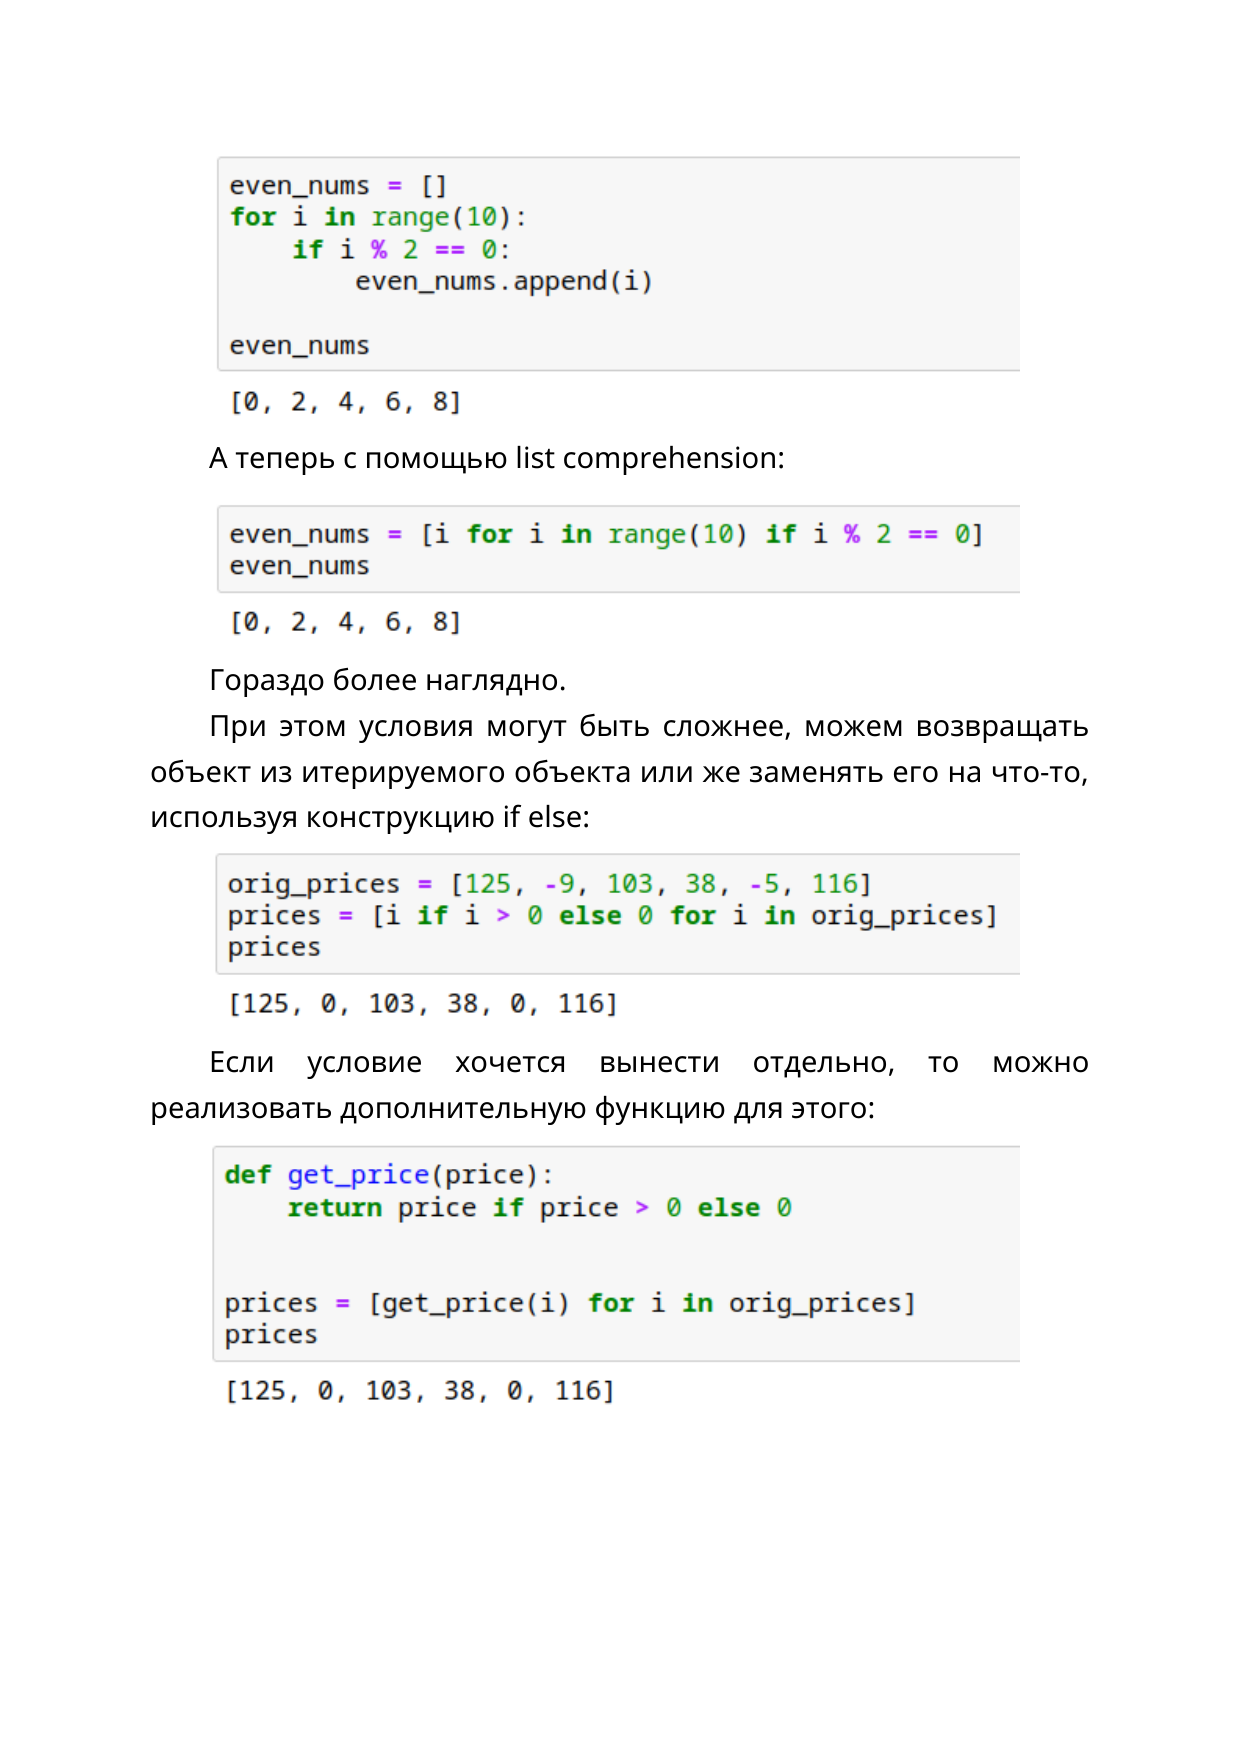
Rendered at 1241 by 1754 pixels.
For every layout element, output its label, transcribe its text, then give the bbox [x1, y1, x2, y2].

picture [208, 150, 1020, 434]
text Если условие хочется вынести отдельно, то можно реализовать дополнительную функцию для этого: [150, 1041, 1090, 1127]
text При этом условия могут быть сложнее, можем возвращать объект из итерируемого объекта или же заменять его на что-то, используя конструкцию if else: [150, 705, 1090, 836]
picture [208, 842, 1020, 1038]
picture [208, 482, 1020, 656]
text А теперь с помощью list comprehension: [150, 437, 1090, 477]
text Гораздо более наглядно. [150, 659, 1090, 699]
picture [208, 1132, 1020, 1428]
